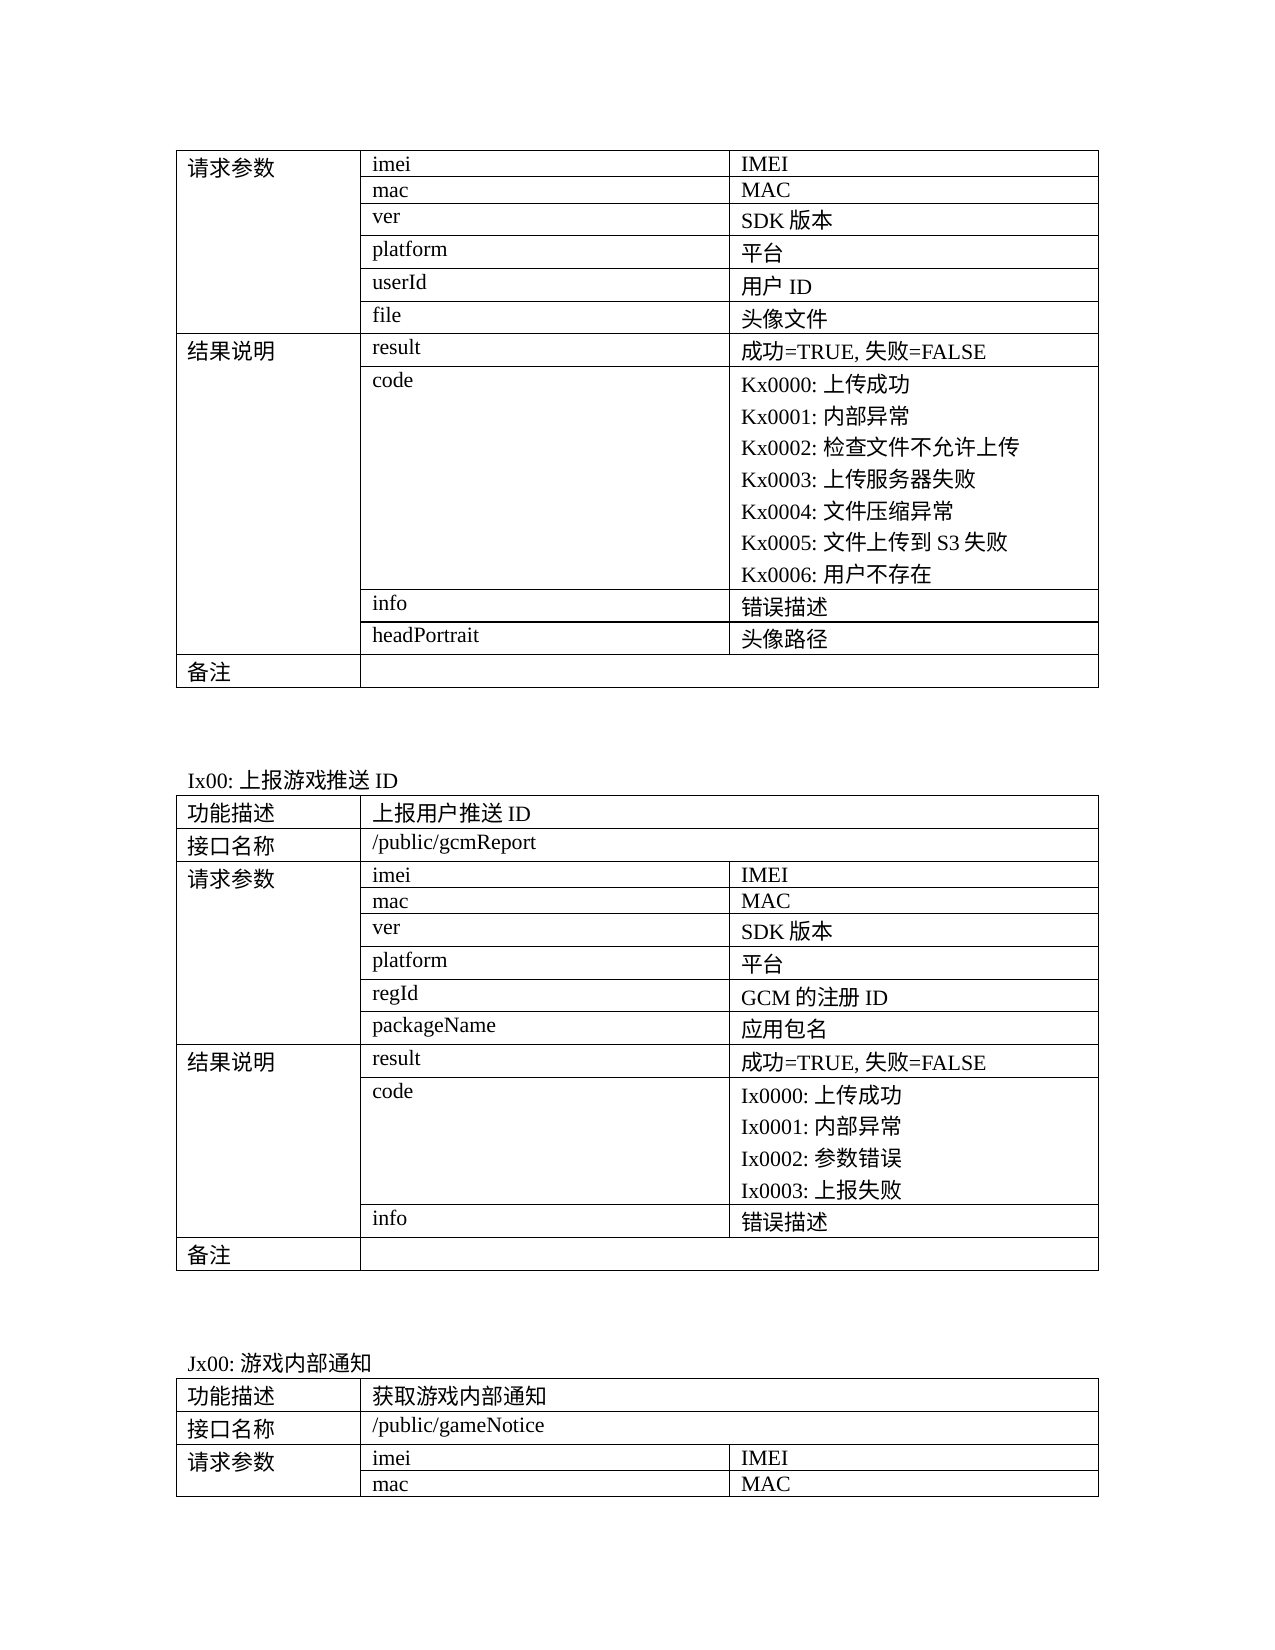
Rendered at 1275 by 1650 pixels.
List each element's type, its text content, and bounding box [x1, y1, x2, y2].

table_cell /public/gameNotice [361, 1412, 1098, 1443]
table_cell userId [361, 269, 729, 301]
table_cell mac [361, 1471, 729, 1496]
table_cell 请求参数 [177, 151, 360, 333]
table_cell Kx0000: 上传成功 Kx0001: 内部异常 Kx0002: 检查文件不允许上传 Kx0003: 上传服务器失败 Kx0004: 文件压缩异常 Kx0005: 文件上传到S3失败 Kx0006: 用户不存在 [730, 367, 1098, 589]
table_cell GCM的注册ID [730, 980, 1098, 1011]
table_cell [361, 1238, 1098, 1270]
table_cell [361, 655, 1098, 687]
table_header 上报用户推送ID [361, 796, 1098, 828]
table_cell 平台 [730, 236, 1098, 268]
table_cell MAC [730, 888, 1098, 913]
table_cell 平台 [730, 947, 1098, 978]
table_cell IMEI [730, 1445, 1098, 1470]
table_header 获取游戏内部通知 [361, 1379, 1098, 1411]
table_cell 用户ID [730, 269, 1098, 301]
table_cell mac [361, 177, 729, 202]
table_cell info [361, 590, 729, 621]
table_cell 成功=TRUE, 失败=FALSE [730, 1045, 1098, 1077]
table_cell 错误描述 [730, 1205, 1098, 1237]
table_cell 成功=TRUE, 失败=FALSE [730, 334, 1098, 366]
table_cell IMEI [730, 862, 1098, 887]
table_cell code [361, 367, 729, 589]
table_cell 备注 [177, 655, 360, 687]
table_cell file [361, 302, 729, 333]
text Jx00: 游戏内部通知 [187, 1346, 1087, 1378]
table_cell 接口名称 [177, 829, 360, 861]
table_cell 应用包名 [730, 1012, 1098, 1044]
table_cell imei [361, 1445, 729, 1470]
table_cell SDK版本 [730, 204, 1098, 235]
table_header 功能描述 [177, 1379, 360, 1411]
table_cell result [361, 1045, 729, 1077]
table_cell Ix0000: 上传成功 Ix0001: 内部异常 Ix0002: 参数错误 Ix0003: 上报失败 [730, 1078, 1098, 1204]
table_cell SDK版本 [730, 914, 1098, 946]
table_header 功能描述 [177, 796, 360, 828]
table_cell 请求参数 [177, 1445, 360, 1496]
table_cell result [361, 334, 729, 366]
table_cell mac [361, 888, 729, 913]
table_cell ver [361, 204, 729, 235]
table_cell ver [361, 914, 729, 946]
table_cell /public/gcmReport [361, 829, 1098, 861]
text Ix00: 上报游戏推送ID [187, 763, 1087, 795]
table_cell 结果说明 [177, 334, 360, 654]
table_cell info [361, 1205, 729, 1237]
table_cell 备注 [177, 1238, 360, 1270]
table_cell imei [361, 862, 729, 887]
table_cell 头像路径 [730, 623, 1098, 654]
table_cell headPortrait [361, 623, 729, 654]
table_cell platform [361, 947, 729, 978]
table_cell 请求参数 [177, 862, 360, 1044]
table_cell imei [361, 151, 729, 176]
table_cell 接口名称 [177, 1412, 360, 1443]
table_cell packageName [361, 1012, 729, 1044]
table_cell code [361, 1078, 729, 1204]
table_cell 结果说明 [177, 1045, 360, 1237]
table_cell MAC [730, 1471, 1098, 1496]
table_cell 头像文件 [730, 302, 1098, 333]
table_cell 错误描述 [730, 590, 1098, 621]
table_cell MAC [730, 177, 1098, 202]
table_cell IMEI [730, 151, 1098, 176]
table_cell platform [361, 236, 729, 268]
table_cell regId [361, 980, 729, 1011]
